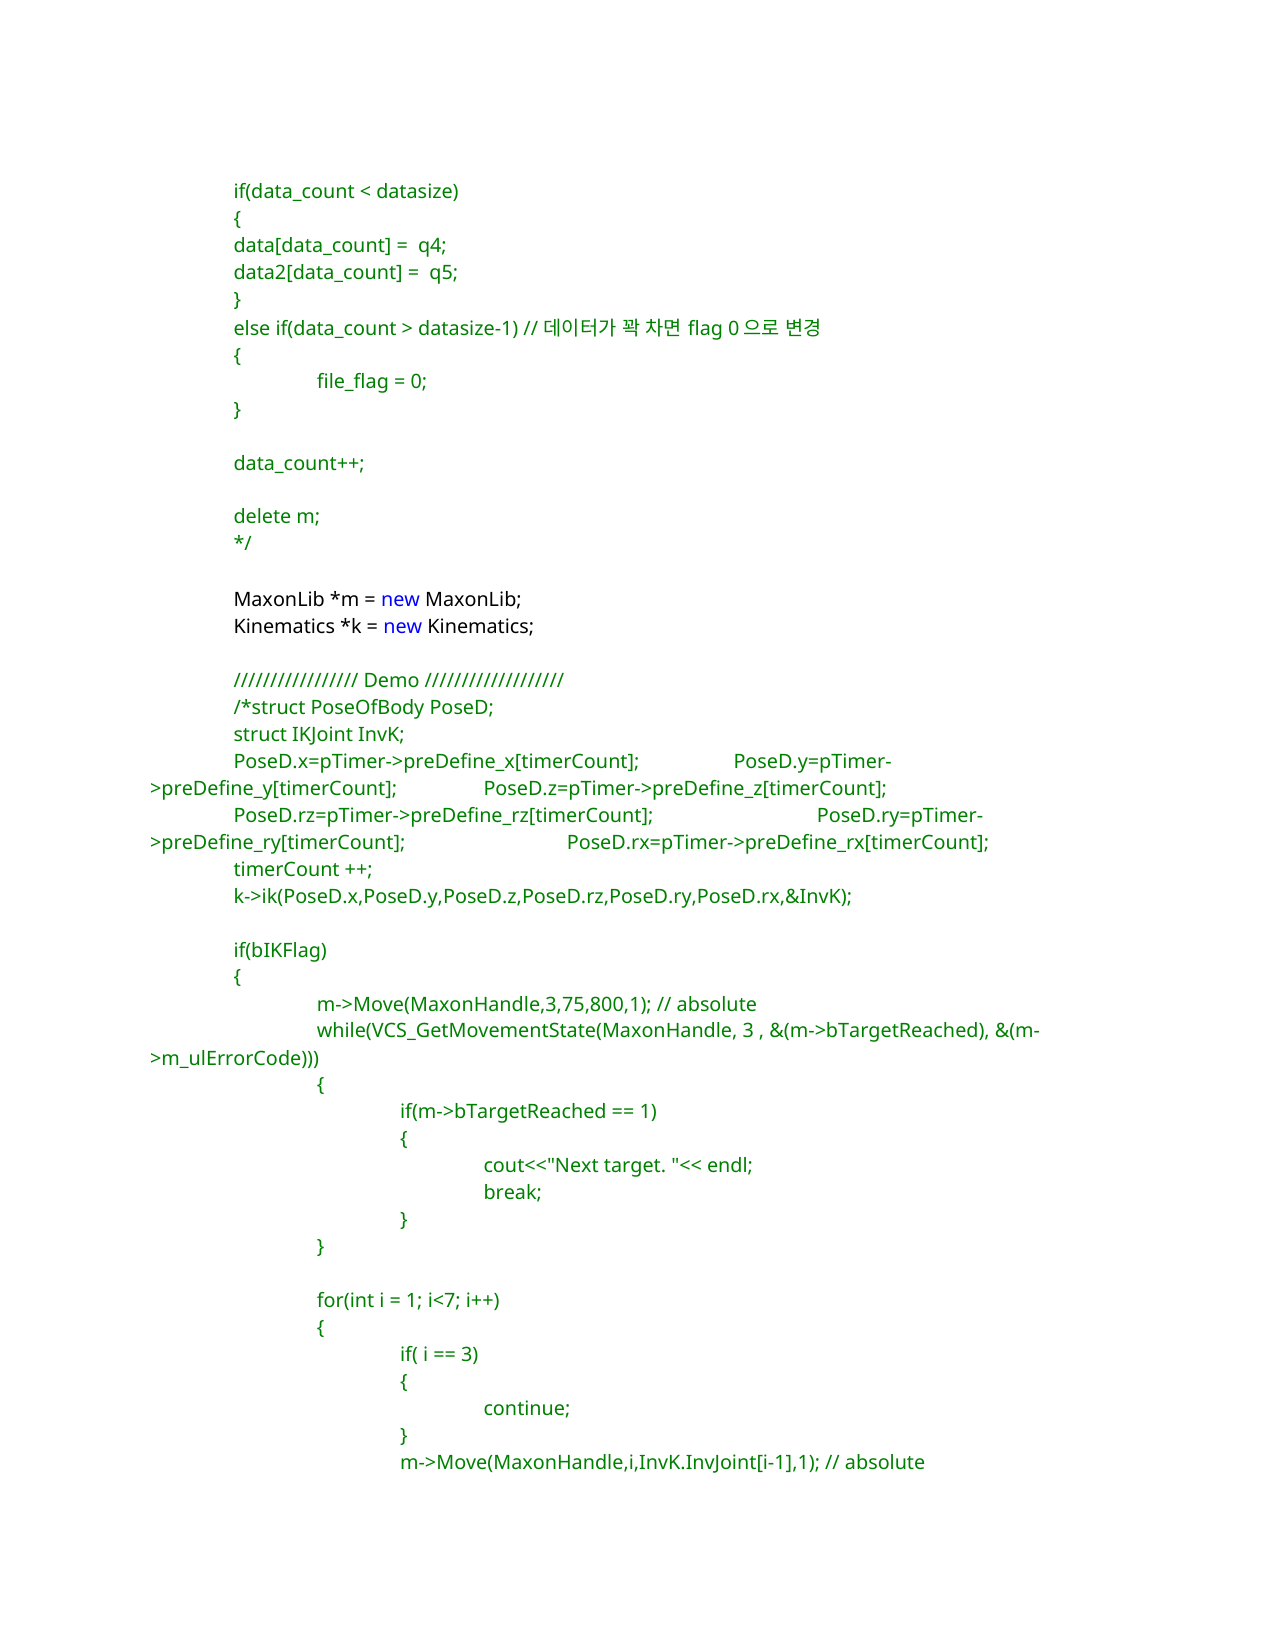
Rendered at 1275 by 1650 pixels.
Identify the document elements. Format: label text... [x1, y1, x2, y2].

text continue; [150, 1394, 1125, 1421]
text { [150, 1125, 1125, 1152]
text } [150, 1233, 1125, 1259]
text else if(data_count > datasize-1) // 데이터가 꽉 차면 flag 0으로 변경 [150, 312, 1125, 341]
text } [150, 285, 1125, 312]
text delete m; [150, 503, 1125, 530]
text if(m->bTargetReached == 1) [150, 1098, 1125, 1125]
text timerCount ++; [150, 855, 1125, 882]
text } [150, 1421, 1125, 1448]
text Kinematics *k = new Kinematics; [150, 612, 1125, 639]
text { [150, 204, 1125, 231]
text } [150, 1206, 1125, 1233]
text m->Move(MaxonHandle,i,InvK.InvJoint[i-1],1); // absolute [150, 1448, 1125, 1475]
text ///////////////// Demo /////////////////// [150, 666, 1125, 693]
text { [150, 1071, 1125, 1098]
text { [150, 1367, 1125, 1394]
text /*struct PoseOfBody PoseD; [150, 693, 1125, 720]
text { [150, 963, 1125, 990]
text } [150, 395, 1125, 422]
text { [150, 1313, 1125, 1341]
text k->ik(PoseD.x,PoseD.y,PoseD.z,PoseD.rz,PoseD.ry,PoseD.rx,&InvK); [150, 882, 1125, 909]
text while(VCS_GetMovementState(MaxonHandle, 3 , &(m->bTargetReached), &(m->m_ulErrorCode))) [150, 1017, 1125, 1071]
text file_flag = 0; [150, 368, 1125, 395]
text { [150, 341, 1125, 368]
text */ [150, 530, 1125, 557]
text struct IKJoint InvK; [150, 720, 1125, 747]
text if(bIKFlag) [150, 936, 1125, 963]
text break; [150, 1179, 1125, 1206]
text PoseD.rz=pTimer->preDefine_rz[timerCount]; PoseD.ry=pTimer->preDefine_ry[timerCount]; PoseD.rx=pTimer->preDefine_rx[timerCount]; [150, 801, 1125, 855]
text data2[data_count] = q5; [150, 258, 1125, 285]
text MaxonLib *m = new MaxonLib; [150, 585, 1125, 612]
text cout<<"Next target. "<< endl; [150, 1152, 1125, 1179]
text PoseD.x=pTimer->preDefine_x[timerCount]; PoseD.y=pTimer->preDefine_y[timerCount]; PoseD.z=pTimer->preDefine_z[timerCount]; [150, 747, 1125, 801]
text if(data_count < datasize) [150, 177, 1125, 204]
text data[data_count] = q4; [150, 231, 1125, 258]
text for(int i = 1; i<7; i++) [150, 1287, 1125, 1313]
text if( i == 3) [150, 1341, 1125, 1367]
text m->Move(MaxonHandle,3,75,800,1); // absolute [150, 990, 1125, 1017]
text data_count++; [150, 449, 1125, 476]
